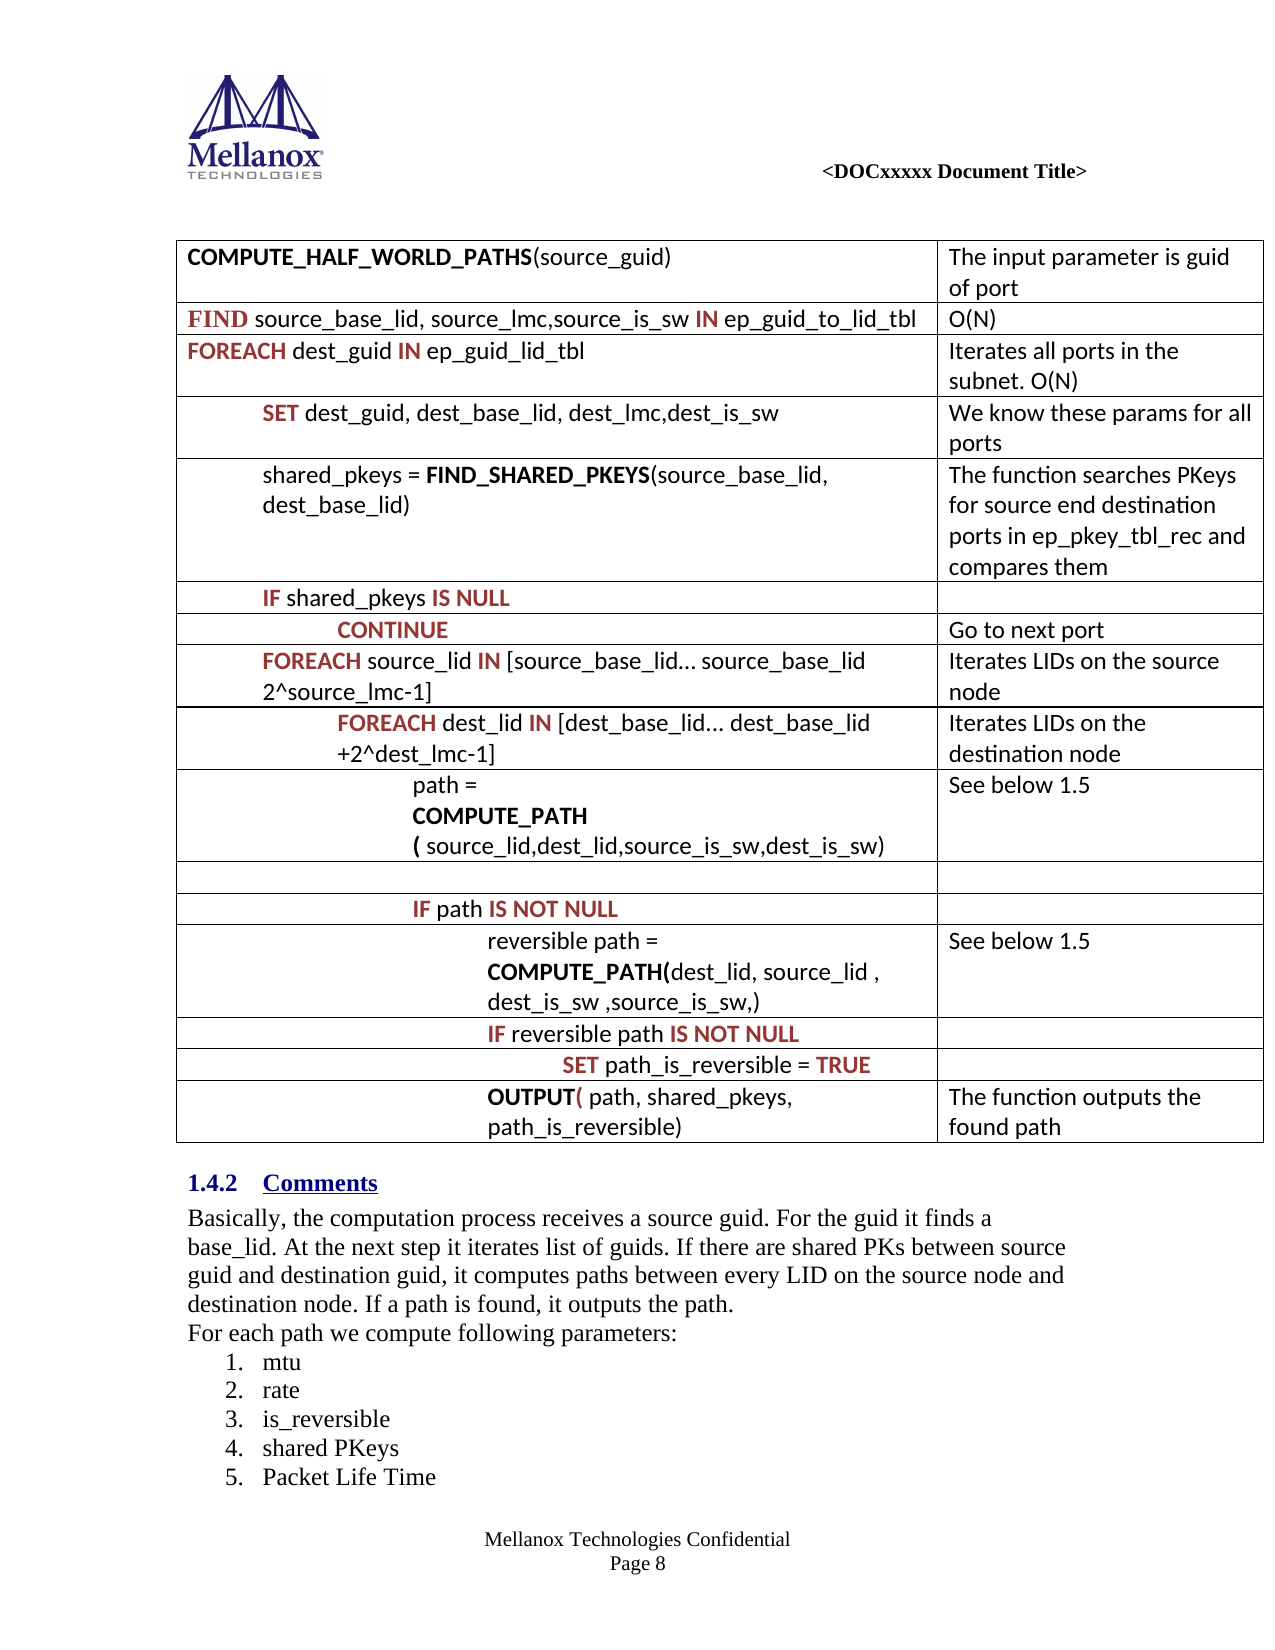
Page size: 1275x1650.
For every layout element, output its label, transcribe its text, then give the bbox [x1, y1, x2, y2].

table_cell [938, 894, 1263, 924]
table_cell [938, 1049, 1263, 1080]
table_cell shared_pkeys = FIND_SHARED_PKEYS(source_base_lid, dest_base_lid) [177, 459, 937, 581]
table_cell See below ‎1.5 [938, 770, 1263, 861]
subtitle Comments [187, 1168, 1087, 1197]
text For each path we compute following parameters: [187, 1318, 1087, 1347]
list shared PKeys [225, 1433, 1087, 1462]
table_cell Iterates all ports in the subnet. O(N) [938, 335, 1263, 396]
table_cell CONTINUE [177, 614, 937, 644]
list Packet Life Time [225, 1462, 1087, 1491]
list mtu [225, 1347, 1087, 1376]
table_cell IF path IS NOT NULL [177, 894, 937, 924]
table_cell IF reversible path IS NOT NULL [177, 1018, 937, 1048]
table_cell SET dest_guid, dest_base_lid, dest_lmc,dest_is_sw [177, 397, 937, 458]
table_cell The function outputs the found path [938, 1081, 1263, 1142]
table_cell OUTPUT( path, shared_pkeys, path_is_reversible) [177, 1081, 937, 1142]
table_cell reversible path = COMPUTE_PATH(dest_lid, source_lid , dest_is_sw ,source_is_sw,) [177, 925, 937, 1017]
table_cell We know these params for all ports [938, 397, 1263, 458]
table_cell FOREACH source_lid IN [source_base_lid… source_base_lid 2^source_lmc-1] [177, 645, 937, 706]
table_header The input parameter is guid of port [938, 241, 1263, 302]
table_cell FOREACH dest_lid IN [dest_base_lid... dest_base_lid +2^dest_lmc-1] [177, 708, 937, 768]
table_cell O(N) [938, 303, 1263, 334]
list is_reversible [225, 1404, 1087, 1433]
table_cell [938, 862, 1263, 893]
table_cell The function searches PKeys for source end destination ports in ep_pkey_tbl_rec and compares them [938, 459, 1263, 581]
table_cell IF shared_pkeys IS NULL [177, 582, 937, 613]
table_cell FOREACH dest_guid IN ep_guid_lid_tbl [177, 335, 937, 396]
picture [187, 75, 324, 179]
table_cell [938, 582, 1263, 613]
table_cell SET path_is_reversible = TRUE [177, 1049, 937, 1080]
table_cell See below ‎1.5 [938, 925, 1263, 1017]
table_cell Iterates LIDs on the destination node [938, 708, 1263, 768]
table_cell [177, 862, 937, 893]
table_cell FIND source_base_lid, source_lmc,source_is_sw IN ep_guid_to_lid_tbl [177, 303, 937, 334]
list rate [225, 1376, 1087, 1404]
text Basically, the computation process receives a source guid. For the guid it finds a base_lid. At the next step it iterates list of guids. If there are shared PKs between source guid and destination guid, it computes paths between every LID on the source node and destination node. If a path is found, it outputs the path. [187, 1203, 1087, 1318]
table_cell path = COMPUTE_PATH( source_lid,dest_lid,source_is_sw,dest_is_sw) [177, 770, 937, 861]
table_cell Iterates LIDs on the source node [938, 645, 1263, 706]
table_cell [938, 1018, 1263, 1048]
table_cell Go to next port [938, 614, 1263, 644]
table_header COMPUTE_HALF_WORLD_PATHS(source_guid) [177, 241, 937, 302]
